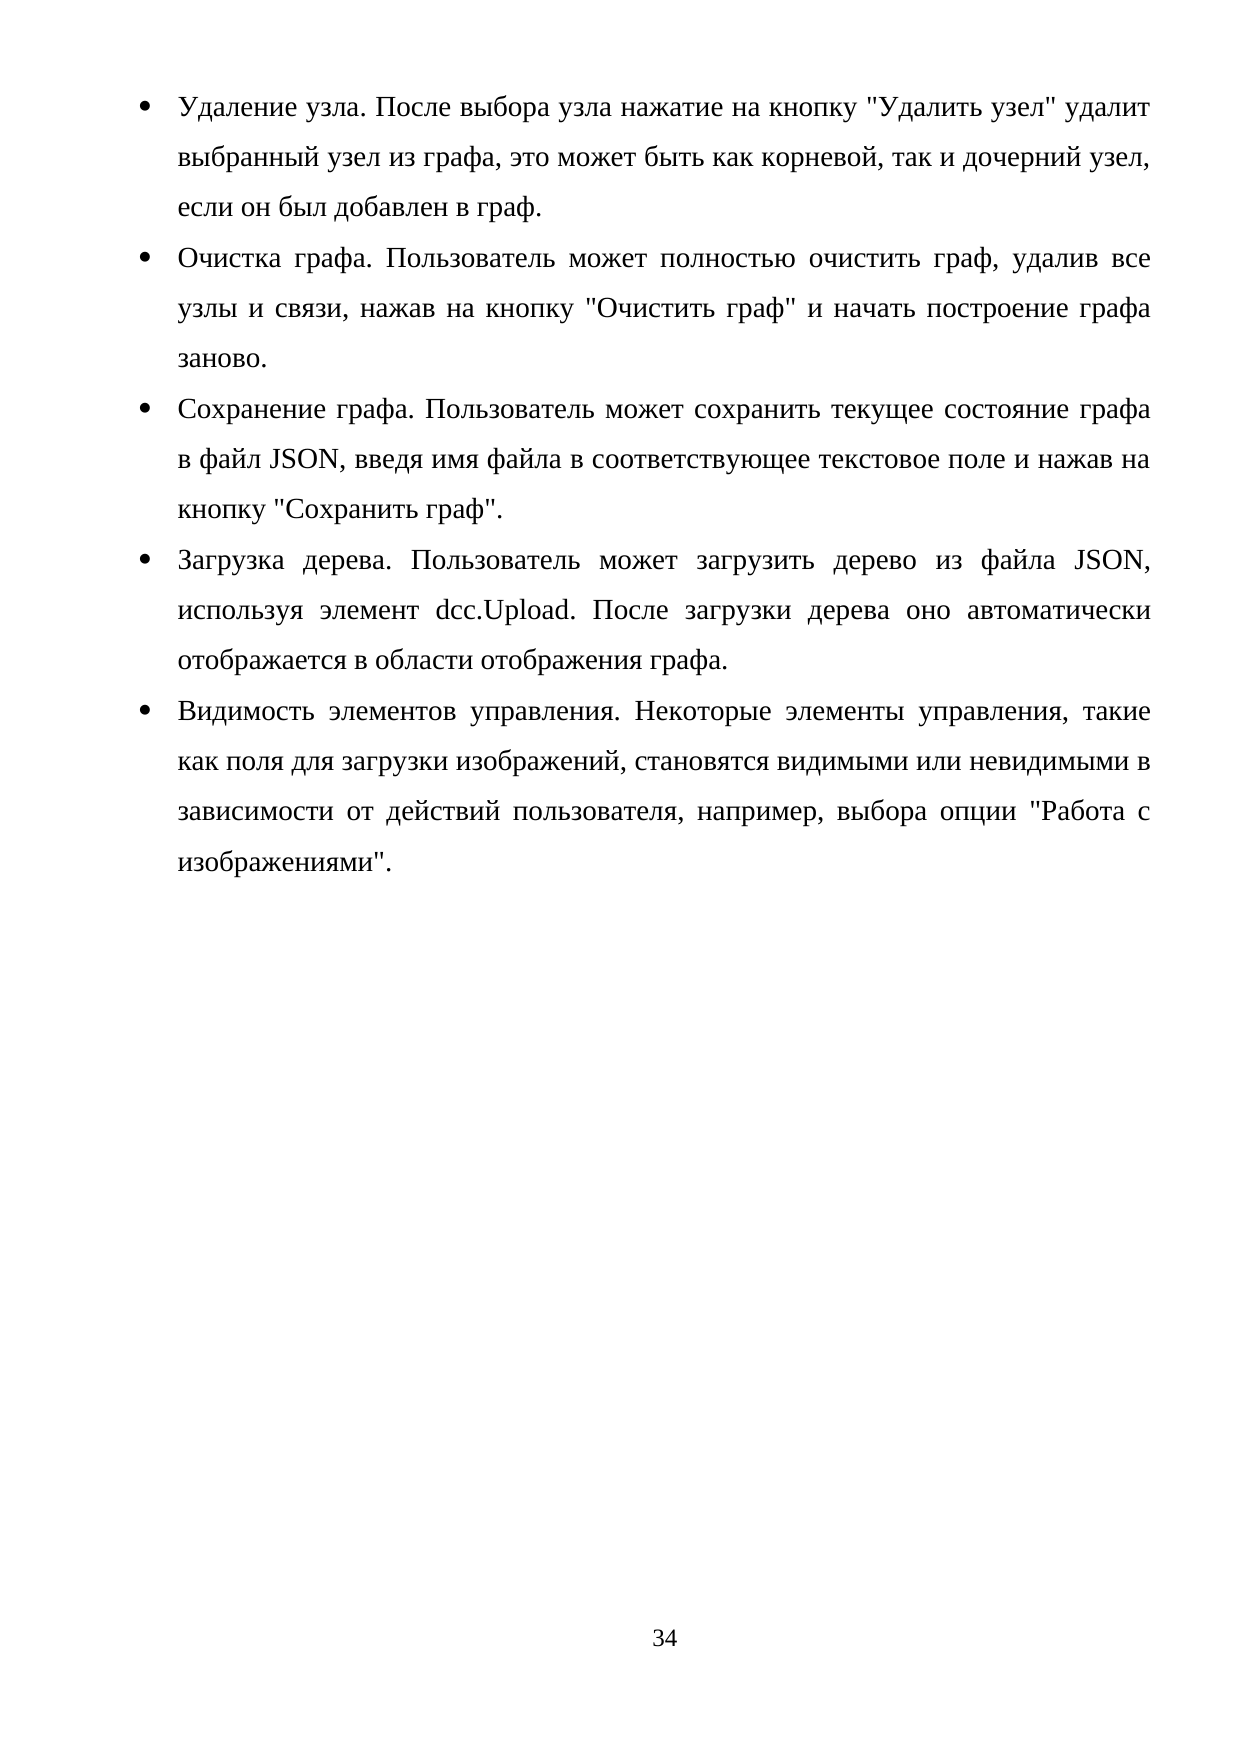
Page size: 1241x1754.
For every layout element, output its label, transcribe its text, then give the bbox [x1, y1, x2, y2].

list Видимость элементов управления. Некоторые элементы управления, такие как поля для загрузки изображений, становятся видимыми или невидимыми в зависимости от действий пользователя, например, выбора опции "Работа с изображениями". [140, 693, 1152, 877]
list Очистка графа. Пользователь может полностью очистить граф, удалив все узлы и связи, нажав на кнопку "Очистить граф" и начать построение графа заново. [140, 240, 1152, 374]
list Сохранение графа. Пользователь может сохранить текущее состояние графа в файл JSON, введя имя файла в соответствующее текстовое поле и нажав на кнопку "Сохранить граф". [140, 391, 1152, 525]
list Загрузка дерева. Пользователь может загрузить дерево из файла JSON, используя элемент dcc.Upload. После загрузки дерева оно автоматически отображается в области отображения графа. [140, 542, 1152, 676]
list Удаление узла. После выбора узла нажатие на кнопку "Удалить узел" удалит выбранный узел из графа, это может быть как корневой, так и дочерний узел, если он был добавлен в граф. [140, 89, 1152, 223]
